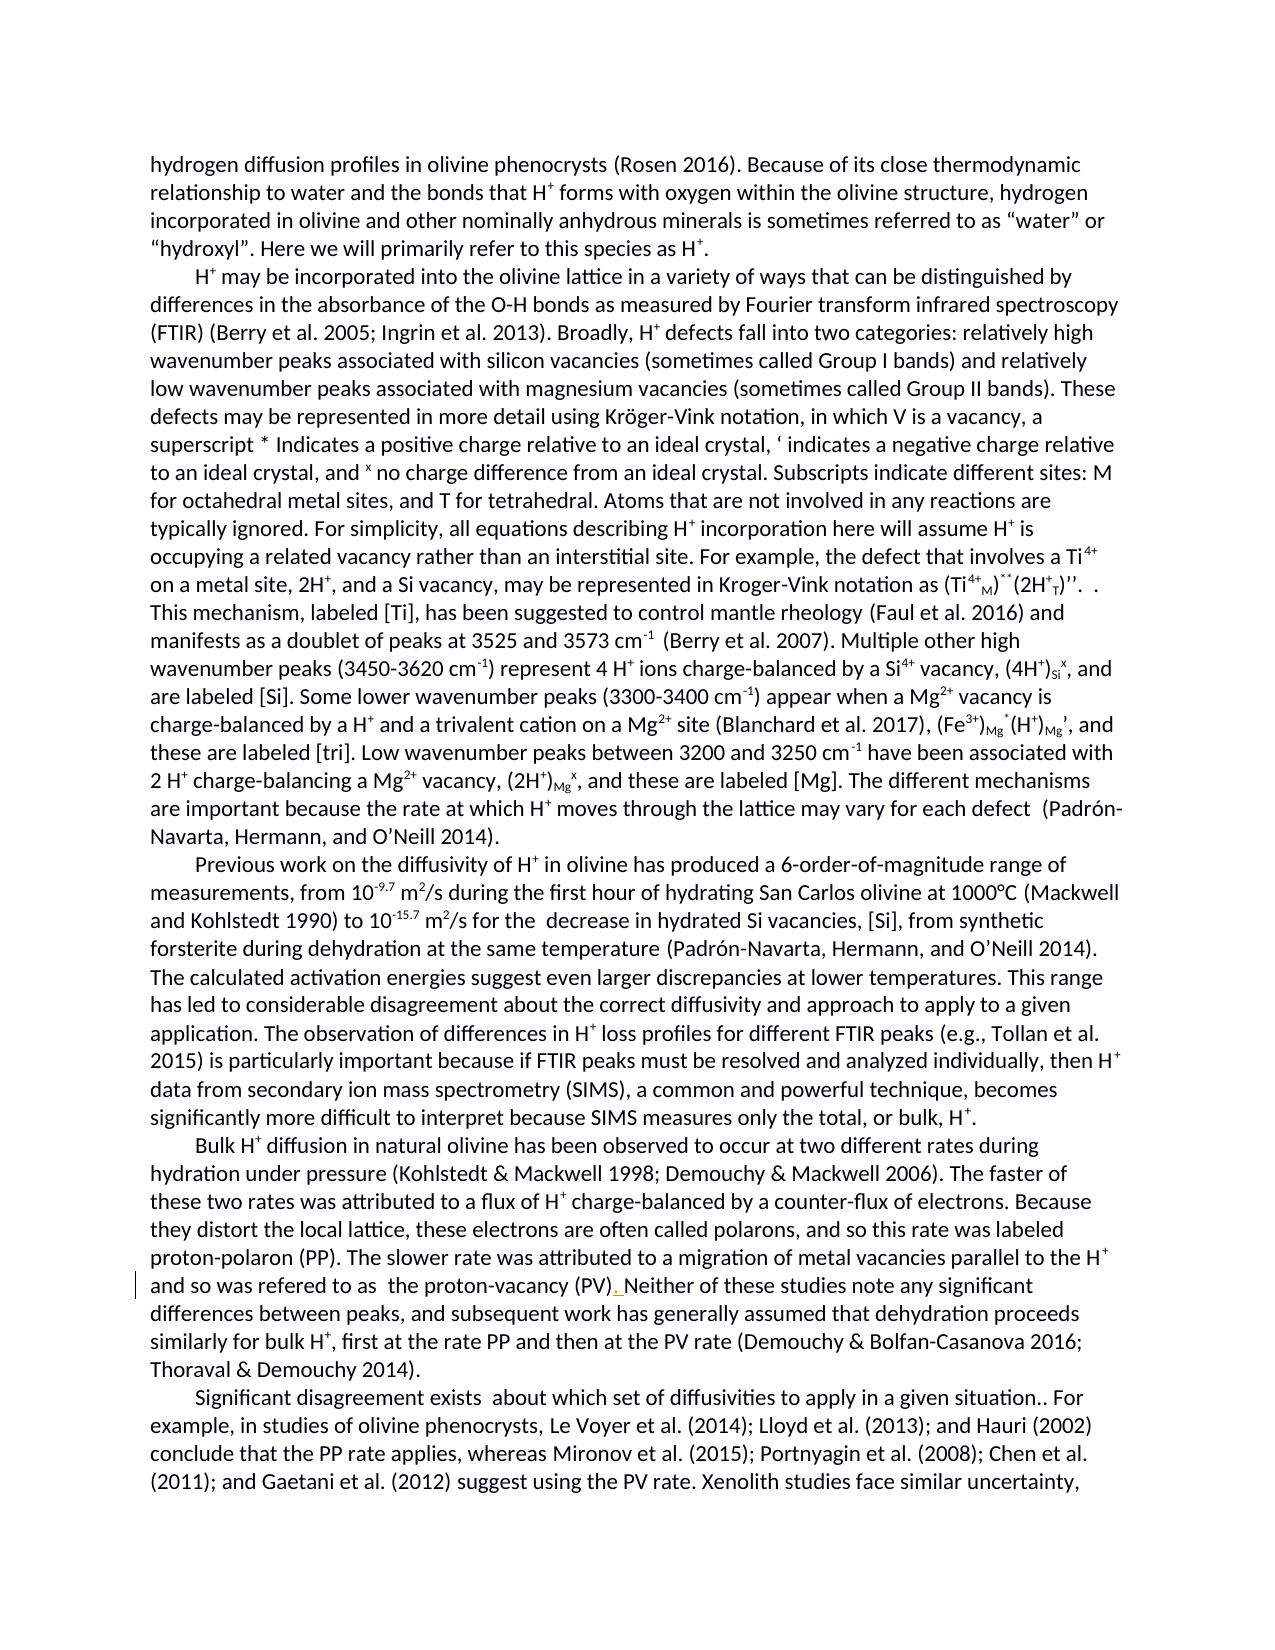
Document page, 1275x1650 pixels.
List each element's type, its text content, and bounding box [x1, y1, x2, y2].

text Previous work on the diffusivity of H+ in olivine has produced a 6-order-of-magnitude range of measurements, from 10-9.7 m2/s during the first hour of hydrating San Carlos olivine at 1000°C (Mackwell and Kohlstedt 1990) to 10-15.7 m2/s for the decrease in hydrated Si vacancies, [Si], from synthetic forsterite during dehydration at the same temperature (Padrón-Navarta, Hermann, and O’Neill 2014). The calculated activation energies suggest even larger discrepancies at lower temperatures. This range has led to considerable disagreement about the correct diffusivity and approach to apply to a given application. The observation of differences in H+ loss profiles for different FTIR peaks (e.g., Tollan et al. 2015) is particularly important because if FTIR peaks must be resolved and analyzed individually, then H+ data from secondary ion mass spectrometry (SIMS), a common and powerful technique, becomes significantly more difficult to interpret because SIMS measures only the total, or bulk, H+. [150, 851, 1125, 1131]
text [150, 1383, 1125, 1495]
text Bulk H+ diffusion in natural olivine has been observed to occur at two different rates during hydration under pressure (Kohlstedt & Mackwell 1998; Demouchy & Mackwell 2006). The faster of these two rates was attributed to a flux of H+ charge-balanced by a counter-flux of electrons. Because they distort the local lattice, these electrons are often called polarons, and so this rate was labeled proton-polaron (PP). The slower rate was attributed to a migration of metal vacancies parallel to the H+ and so was refered to as the proton-vacancy (PV)Neither of these studies note any significant differences between peaks, and subsequent work has generally assumed that dehydration proceeds similarly for bulk H+, first at the rate PP and then at the PV rate (Demouchy & Bolfan-Casanova 2016; Thoraval & Demouchy 2014). [150, 1131, 1125, 1383]
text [150, 150, 1125, 262]
text H+ may be incorporated into the olivine lattice in a variety of ways that can be distinguished by differences in the absorbance of the O-H bonds as measured by Fourier transform infrared spectroscopy (FTIR) (Berry et al. 2005; Ingrin et al. 2013). Broadly, H+ defects fall into two categories: relatively high wavenumber peaks associated with silicon vacancies (sometimes called Group I bands) and relatively low wavenumber peaks associated with magnesium vacancies (sometimes called Group II bands). These defects may be represented in more detail using Kröger-Vink notation, in which V is a vacancy, a superscript * Indicates a positive charge relative to an ideal crystal, ‘ indicates a negative charge relative to an ideal crystal, and x no charge difference from an ideal crystal. Subscripts indicate different sites: M for octahedral metal sites, and T for tetrahedral. Atoms that are not involved in any reactions are typically ignored. For simplicity, all equations describing H+ incorporation here will assume H+ is occupying a related vacancy rather than an interstitial site. For example, the defect that involves a Ti4+ on a metal site, 2H+, and a Si vacancy, may be represented in Kroger-Vink notation as (Ti4+M)**(2H+T)’’. . This mechanism, labeled [Ti], has been suggested to control mantle rheology (Faul et al. 2016) and manifests as a doublet of peaks at 3525 and 3573 cm-1 (Berry et al. 2007). Multiple other high wavenumber peaks (3450-3620 cm-1) represent 4 H+ ions charge-balanced by a Si4+ vacancy, (4H+)Six, and are labeled [Si]. Some lower wavenumber peaks (3300-3400 cm-1) appear when a Mg2+ vacancy is charge-balanced by a H+ and a trivalent cation on a Mg2+ site (Blanchard et al. 2017), (Fe3+)Mg*(H+)Mg’, and these are labeled [tri]. Low wavenumber peaks between 3200 and 3250 cm-1 have been associated with 2 H+ charge-balancing a Mg2+ vacancy, (2H+)Mgx, and these are labeled [Mg]. The different mechanisms are important because the rate at which H+ moves through the lattice may vary for each defect (Padrón-Navarta, Hermann, and O’Neill 2014). [150, 262, 1125, 851]
